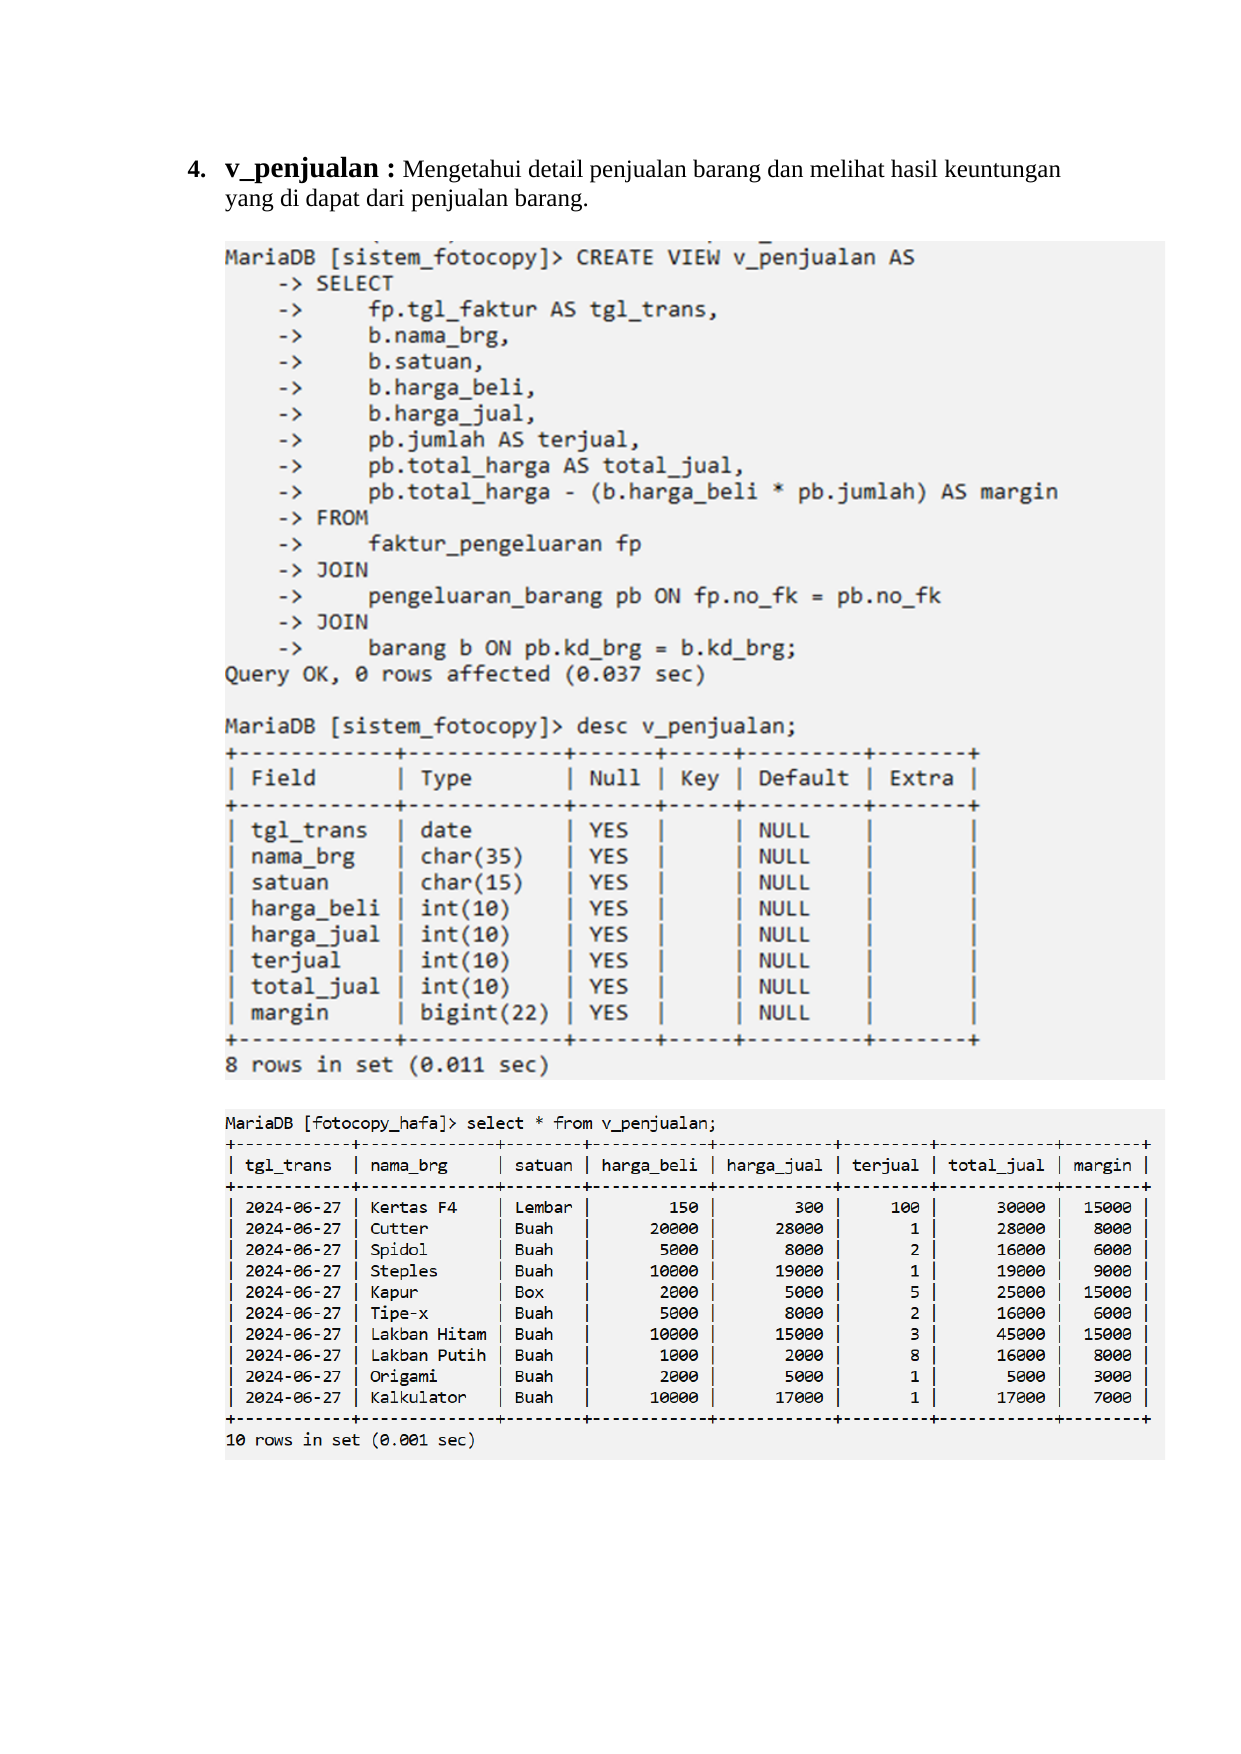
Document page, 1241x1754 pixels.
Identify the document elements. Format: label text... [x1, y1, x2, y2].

picture [225, 1109, 1166, 1460]
list v_penjualan : Mengetahui detail penjualan barang dan melihat hasil keuntungan yang di dapat dari penjualan barang. [187, 150, 1090, 212]
picture [225, 241, 1166, 1080]
